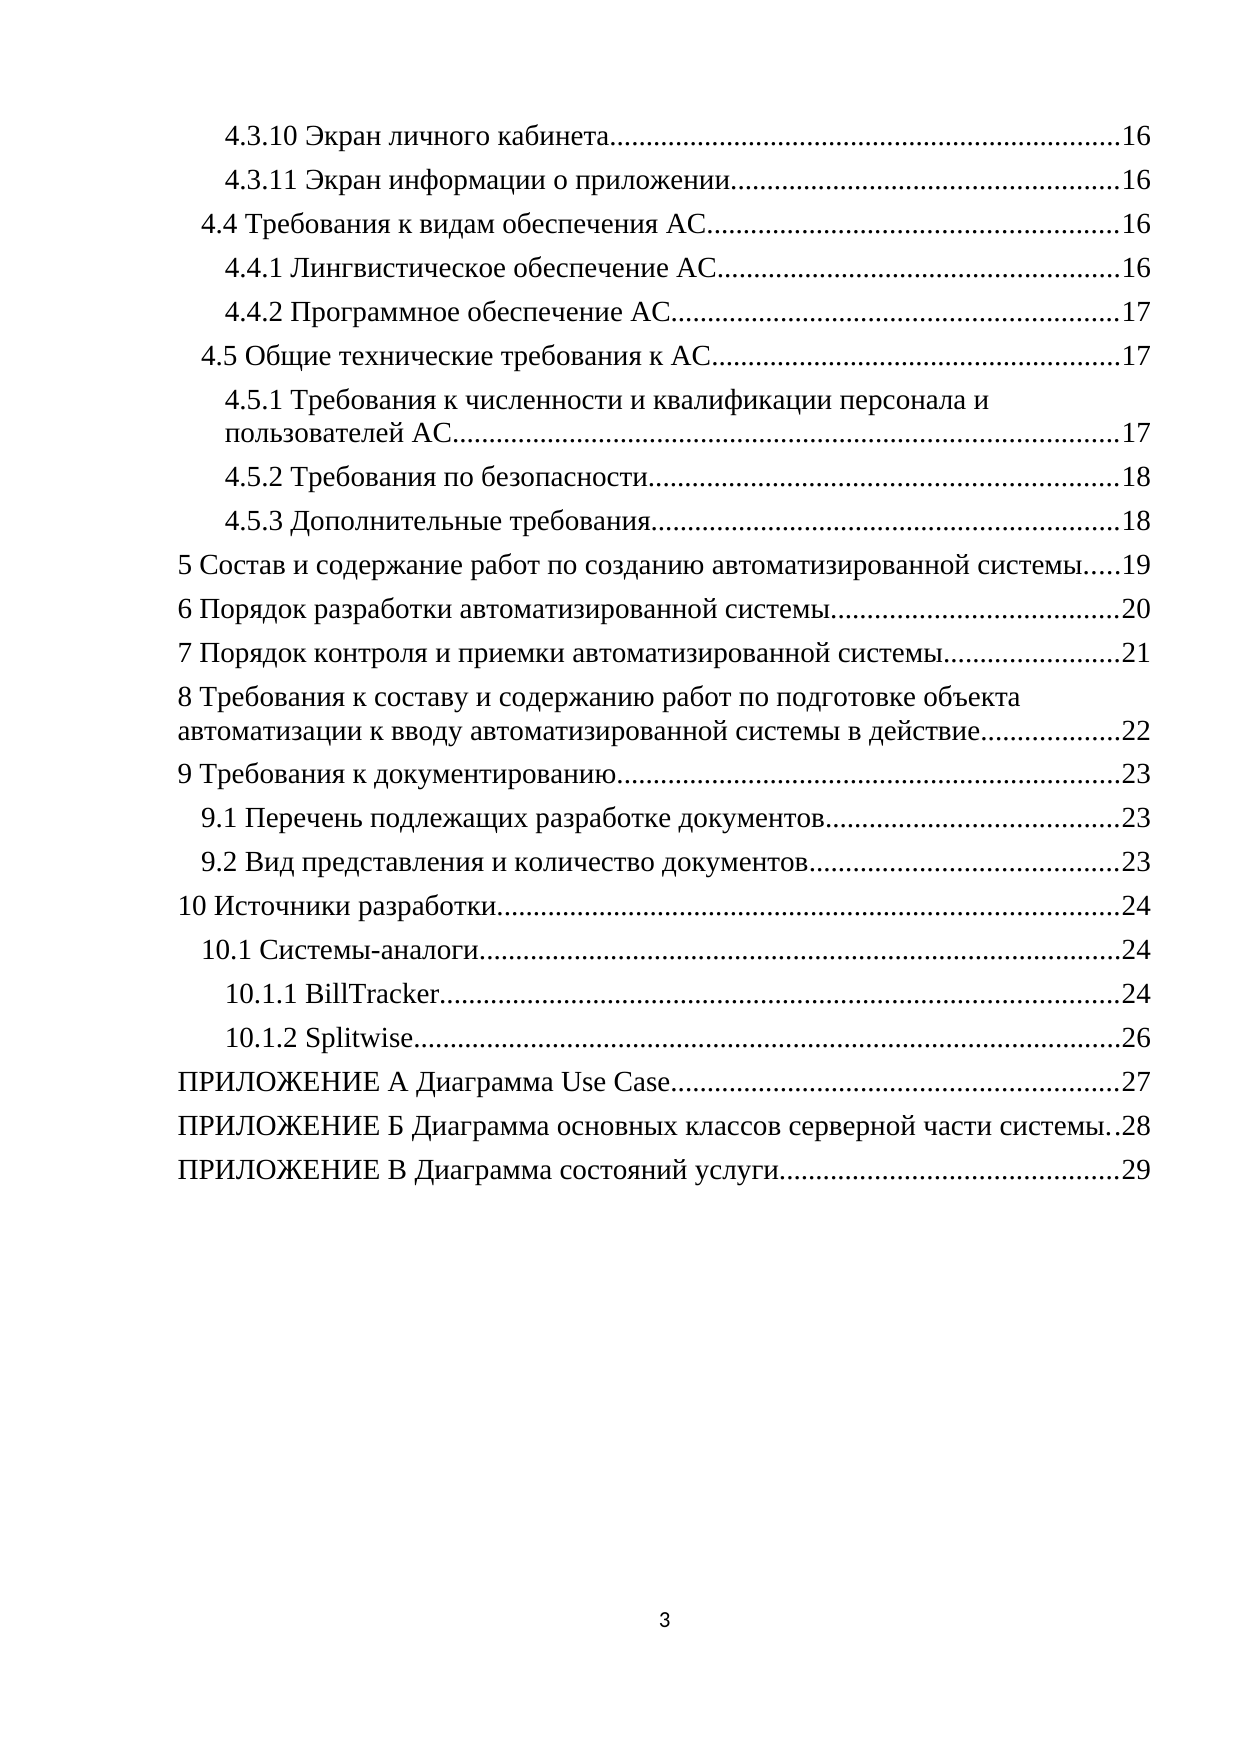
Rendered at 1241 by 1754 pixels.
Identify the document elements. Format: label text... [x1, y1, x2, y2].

text 4.5.1 Требования к численности и квалификации персонала и пользователей АС 17 [224, 382, 1152, 449]
text ПРИЛОЖЕНИЕ Б Диаграмма основных классов серверной части системы 28 [177, 1108, 1152, 1142]
text 9.2 Вид представления и количество документов 23 [201, 844, 1152, 878]
text 9 Требования к документированию 23 [177, 757, 1152, 790]
text 10.1 Системы-аналоги 24 [201, 932, 1152, 966]
text ПРИЛОЖЕНИЕ В Диаграмма состояний услуги 29 [177, 1152, 1152, 1186]
text 4.4.2 Программное обеспечение АС 17 [224, 294, 1152, 327]
text 6 Порядок разработки автоматизированной системы 20 [177, 591, 1152, 625]
text 4.3.11 Экран информации о приложении 16 [224, 162, 1152, 196]
text 4.5.3 Дополнительные требования 18 [224, 503, 1152, 537]
text 9.1 Перечень подлежащих разработке документов 23 [201, 801, 1152, 834]
text 8 Требования к составу и содержанию работ по подготовке объекта автоматизации к вводу автоматизированной системы в действие 22 [177, 679, 1152, 746]
text 10.1.2 Splitwise 26 [224, 1020, 1152, 1054]
text 4.4.1 Лингвистическое обеспечение АС 16 [224, 250, 1152, 283]
text 4.3.10 Экран личного кабинета 16 [224, 118, 1152, 152]
text 5 Состав и содержание работ по созданию автоматизированной системы 19 [177, 547, 1152, 581]
text 4.5 Общие технические требования к АС 17 [201, 338, 1152, 371]
text 10.1.1 BillTracker 24 [224, 976, 1152, 1010]
text 4.4 Требования к видам обеспечения АС 16 [201, 206, 1152, 239]
text 7 Порядок контроля и приемки автоматизированной системы 21 [177, 635, 1152, 669]
text 4.5.2 Требования по безопасности 18 [224, 459, 1152, 493]
text ПРИЛОЖЕНИЕ А Диаграмма Use Case 27 [177, 1064, 1152, 1098]
text 10 Источники разработки 24 [177, 888, 1152, 922]
